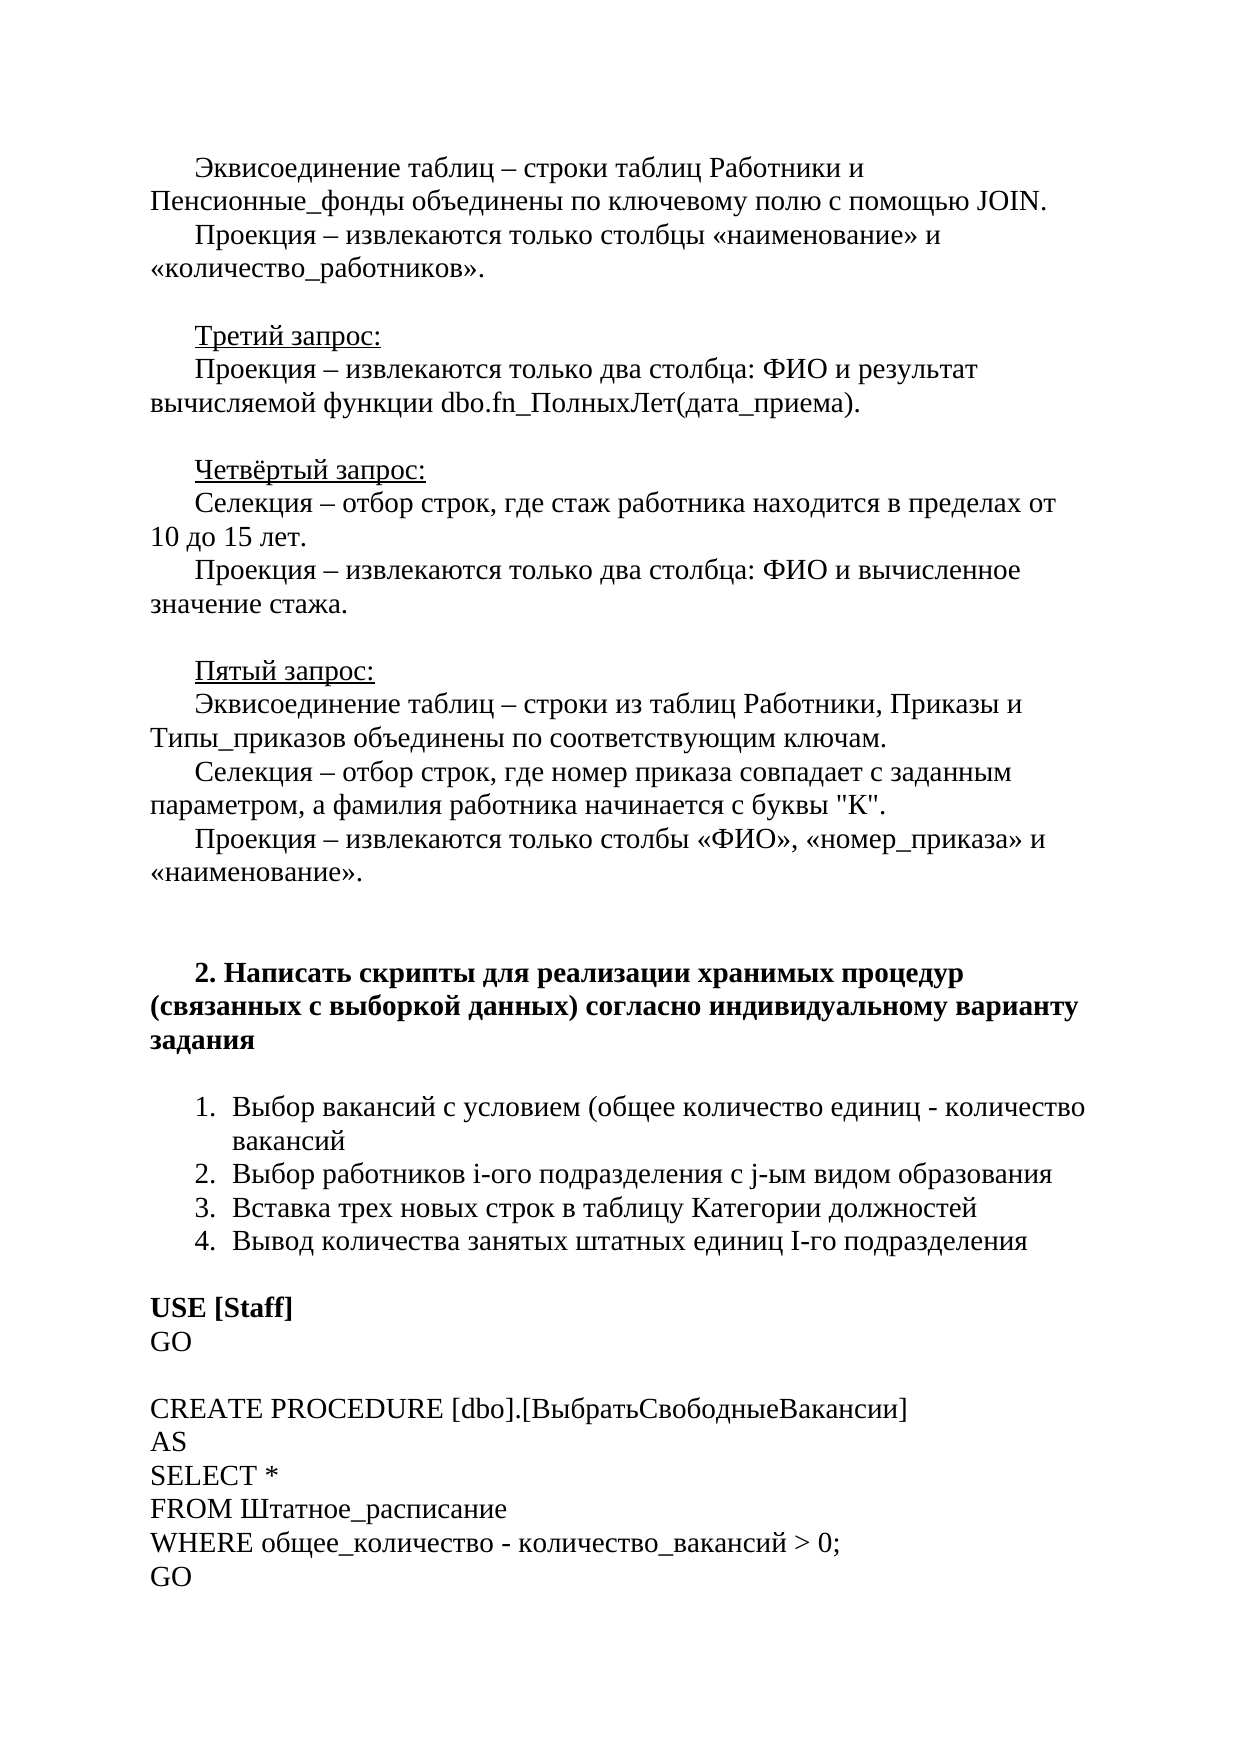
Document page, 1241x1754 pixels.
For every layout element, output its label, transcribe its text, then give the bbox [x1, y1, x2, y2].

list Выбор работников i-ого подразделения с j-ым видом образования [194, 1156, 1090, 1190]
text Четвёртый запрос: [150, 452, 1090, 485]
text GO [150, 1324, 1090, 1357]
text Пятый запрос: [150, 653, 1090, 687]
text 2. Написать скрипты для реализации хранимых процедур (связанных с выборкой данных) согласно индивидуальному варианту задания [150, 955, 1090, 1056]
text Проекция – извлекаются только столбы «ФИО», «номер_приказа» и «наименование». [150, 821, 1090, 888]
text Селекция – отбор строк, где номер приказа совпадает с заданным параметром, а фамилия работника начинается с буквы "К". [150, 754, 1090, 821]
text Эквисоединение таблиц – строки таблиц Работники и Пенсионные_фонды объединены по ключевому полю с помощью JOIN. [150, 150, 1090, 217]
text FROM Штатное_расписание [150, 1492, 1090, 1525]
text WHERE общее_количество - количество_вакансий > 0; [150, 1525, 1090, 1559]
text Селекция – отбор строк, где стаж работника находится в пределах от 10 до 15 лет. [150, 485, 1090, 552]
list Вывод количества занятых штатных единиц I-го подразделения [194, 1223, 1090, 1257]
text Третий запрос: [150, 318, 1090, 351]
text CREATE PROCEDURE [dbo].[ВыбратьСвободныеВакансии] [150, 1391, 1090, 1424]
text GO [150, 1559, 1090, 1592]
text Проекция – извлекаются только столбцы «наименование» и «количество_работников». [150, 217, 1090, 284]
text Эквисоединение таблиц – строки из таблиц Работники, Приказы и Типы_приказов объединены по соответствующим ключам. [150, 687, 1090, 754]
text USE [Staff] [150, 1290, 1090, 1324]
text AS [150, 1424, 1090, 1458]
text SELECT * [150, 1458, 1090, 1492]
text Проекция – извлекаются только два столбца: ФИО и вычисленное значение стажа. [150, 552, 1090, 619]
list Выбор вакансий с условием (общее количество единиц - количество вакансий [194, 1089, 1090, 1156]
text Проекция – извлекаются только два столбца: ФИО и результат вычисляемой функции dbo.fn_ПолныхЛет(дата_приема). [150, 351, 1090, 418]
list Вставка трех новых строк в таблицу Категории должностей [194, 1190, 1090, 1223]
